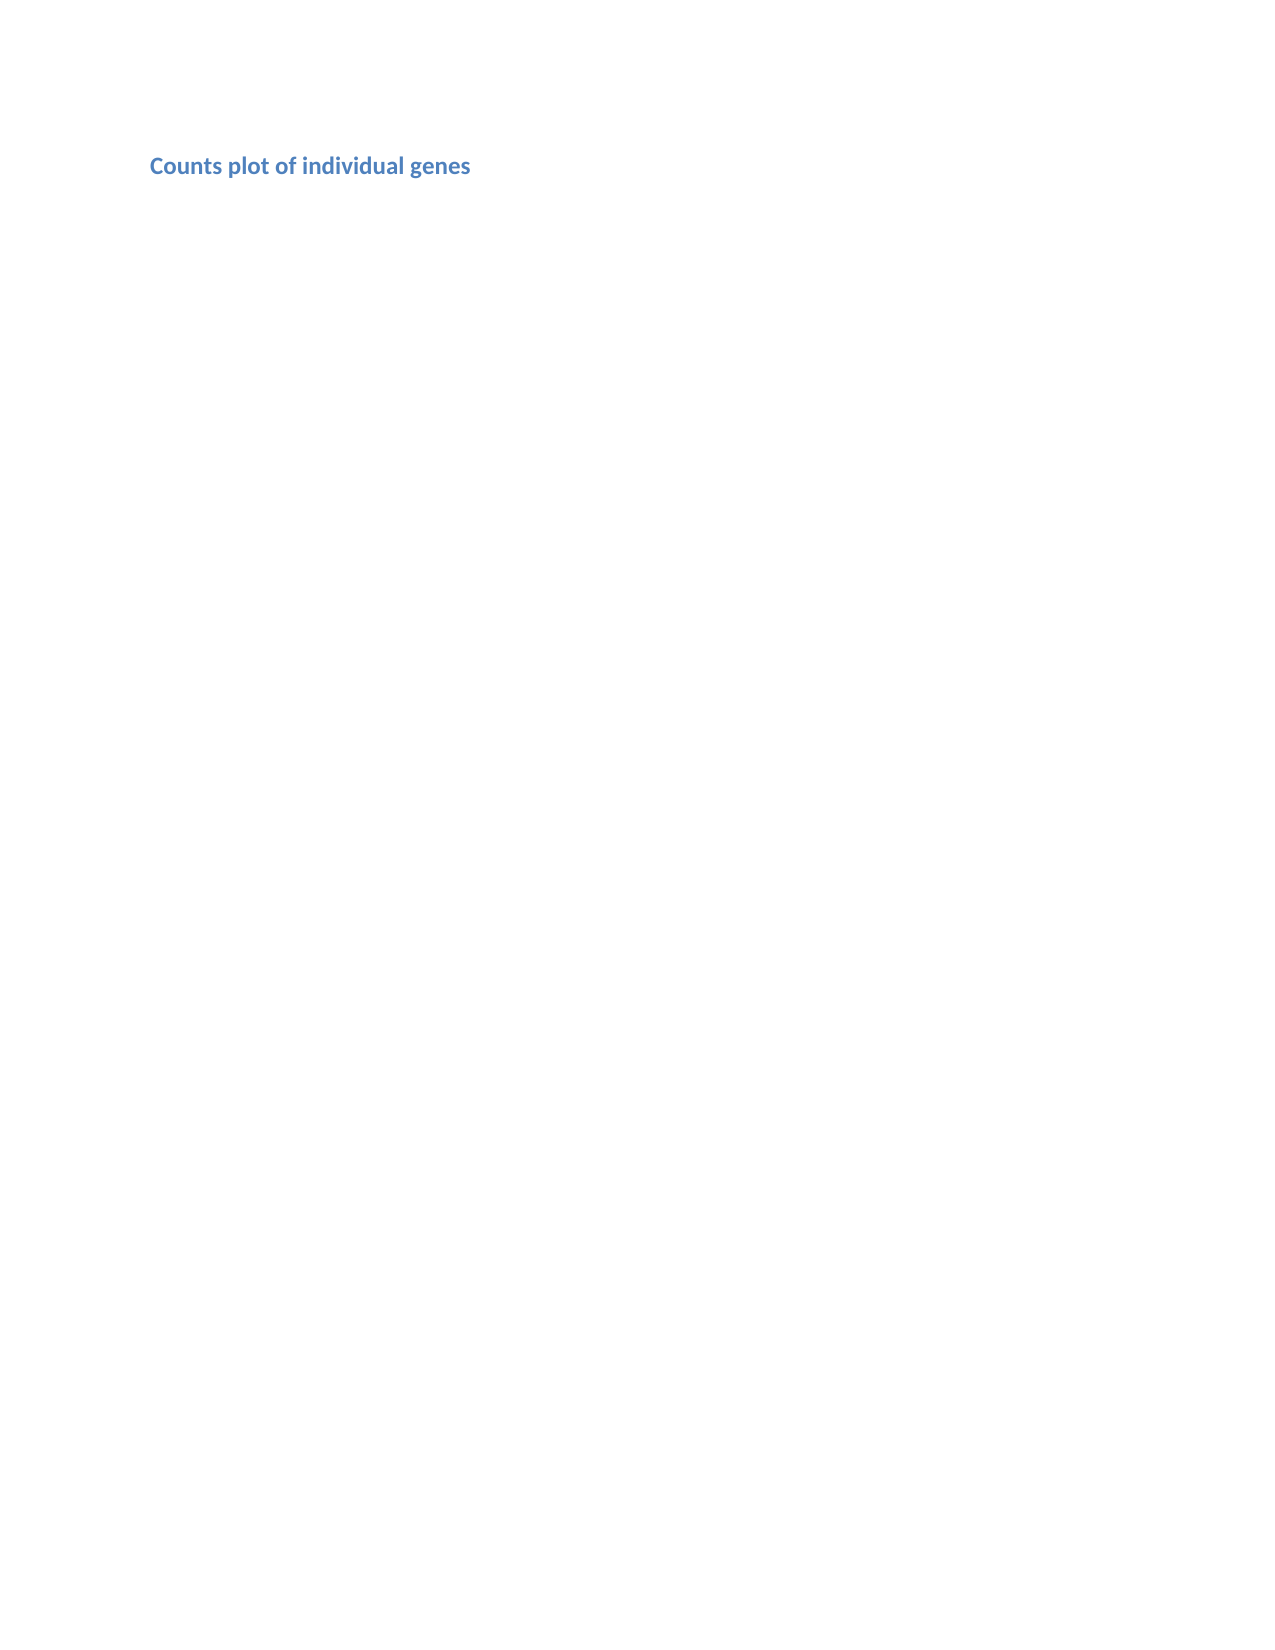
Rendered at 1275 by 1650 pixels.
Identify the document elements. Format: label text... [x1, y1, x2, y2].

subtitle Counts plot of individual genes [150, 150, 1125, 181]
